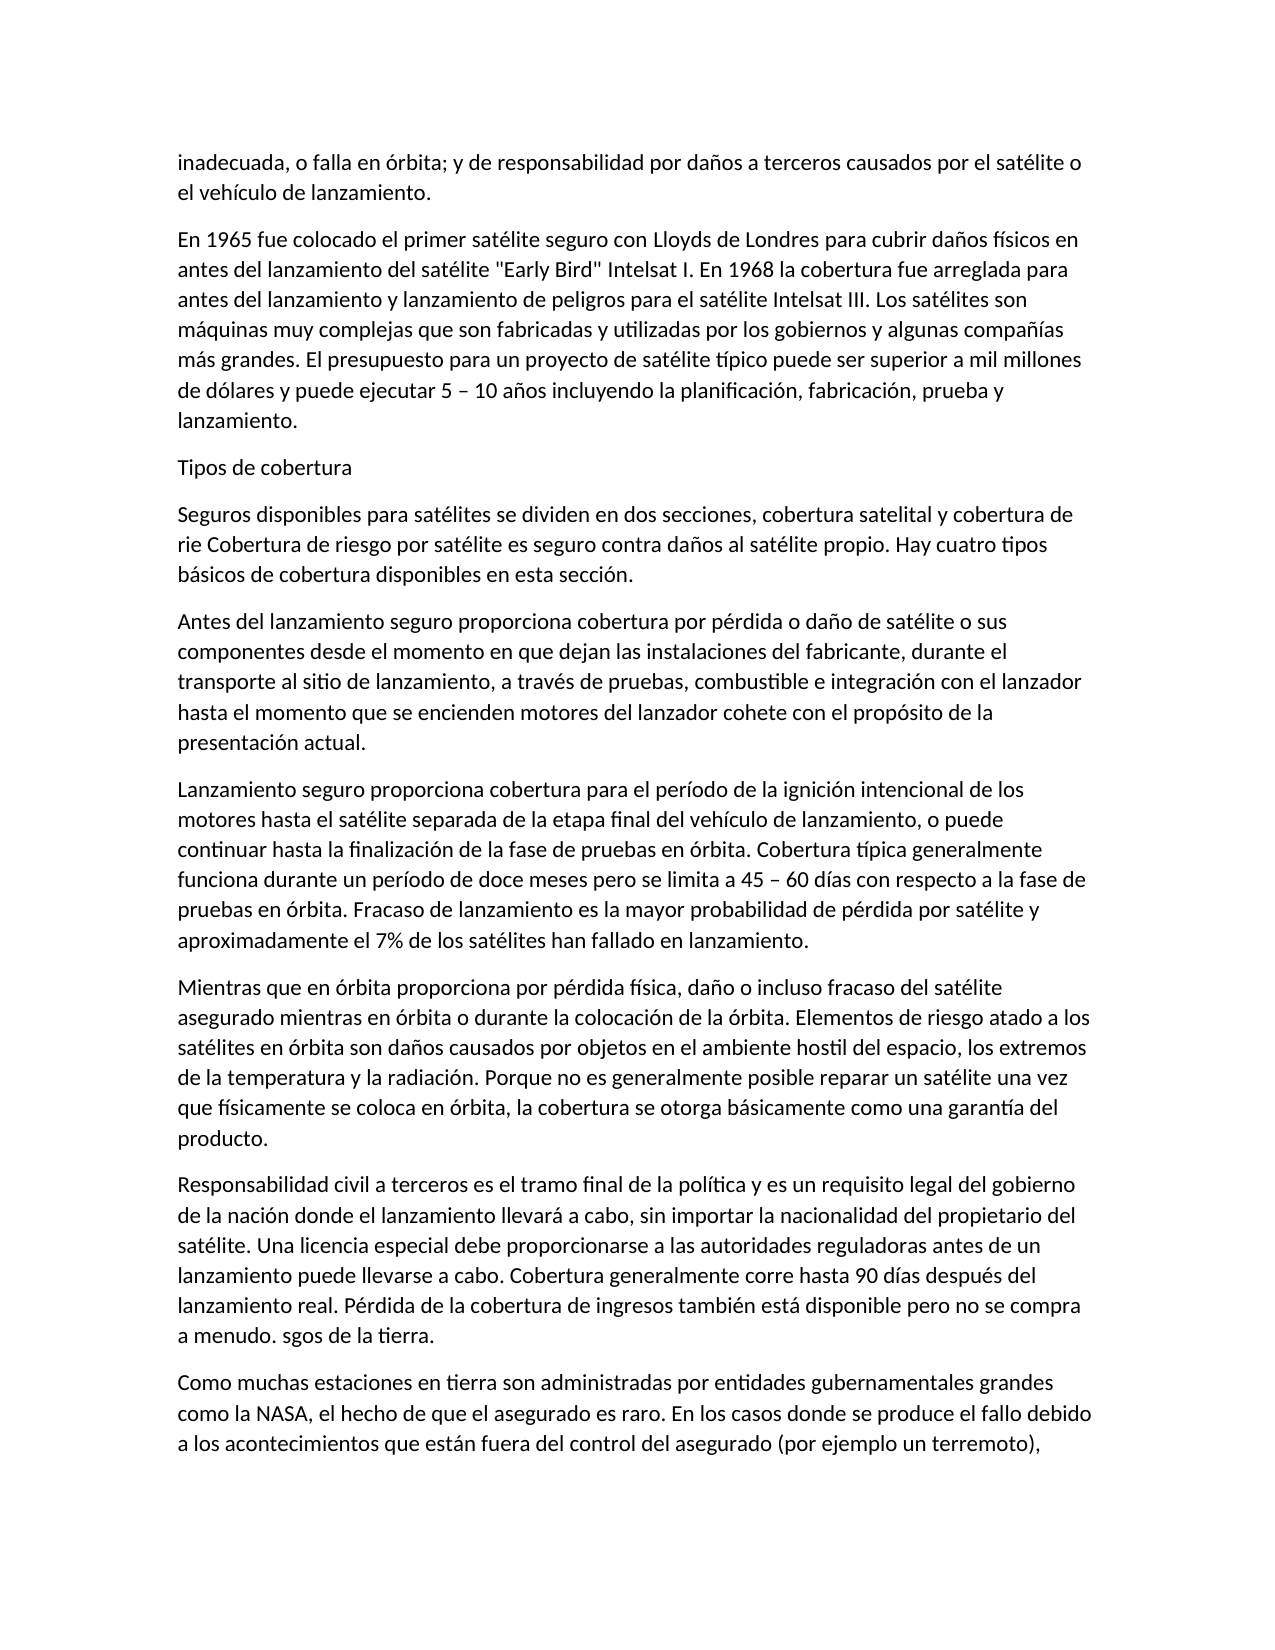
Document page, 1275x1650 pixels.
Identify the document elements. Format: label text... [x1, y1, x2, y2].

text ﻿En 1965 fue colocado el primer satélite seguro con ﻿Lloyds de Londres ﻿para cubrir daños físicos en antes del lanzamiento del satélite "Early Bird" ﻿Intelsat I﻿. En 1968 la cobertura fue arreglada para antes del lanzamiento y lanzamiento de peligros para el satélite Intelsat III. Los satélites son máquinas muy complejas que son fabricadas y utilizadas por los gobiernos y algunas compañías más grandes. El presupuesto para un proyecto de satélite típico puede ser superior a mil millones de dólares y puede ejecutar 5 – 10 años incluyendo la planificación, fabricación, prueba y lanzamiento. [177, 225, 1098, 434]
text ﻿Mientras que en órbita proporciona por pérdida física, daño o incluso fracaso del satélite asegurado mientras en órbita o durante la colocación de la órbita. Elementos de riesgo atado a los satélites en órbita son daños causados por objetos en el ambiente hostil del espacio, los extremos de la temperatura y la radiación. Porque no es generalmente posible reparar un satélite una vez que físicamente se coloca en órbita, la cobertura se otorga básicamente como una garantía del producto. [177, 973, 1098, 1152]
text Tipos de cobertura [177, 453, 1098, 481]
text ﻿Antes del lanzamiento seguro proporciona cobertura por pérdida o daño de satélite o sus componentes desde el momento en que dejan las instalaciones del fabricante, durante el transporte al sitio de lanzamiento, a través de pruebas, combustible e integración con el lanzador hasta el momento que se encienden motores del lanzador cohete con el propósito de la presentación actual. [177, 607, 1098, 756]
text ﻿Seguros disponibles para satélites se dividen en dos secciones, cobertura satelital y cobertura de rie Cobertura de riesgo por satélite es seguro contra daños al satélite propio. Hay cuatro tipos básicos de cobertura disponibles en esta sección. [177, 500, 1098, 588]
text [177, 148, 1098, 206]
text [177, 1368, 1098, 1457]
text ﻿Responsabilidad civil a terceros es el tramo final de la política y es un requisito legal del gobierno de la nación donde el lanzamiento llevará a cabo, sin importar la nacionalidad del propietario del satélite. Una licencia especial debe proporcionarse a las autoridades reguladoras antes de un lanzamiento puede llevarse a cabo. Cobertura generalmente corre hasta 90 días después del lanzamiento real. Pérdida de la cobertura de ingresos también está disponible pero no se compra a menudo. sgos de la tierra. [177, 1171, 1098, 1349]
text ﻿Lanzamiento seguro proporciona cobertura para el período de la ignición intencional de los motores hasta el satélite separada de la etapa final del vehículo de lanzamiento, o puede continuar hasta la finalización de la fase de pruebas en órbita. Cobertura típica generalmente funciona durante un período de doce meses pero se limita a 45 – 60 días con respecto a la fase de pruebas en órbita. Fracaso de lanzamiento es la mayor probabilidad de pérdida por satélite y aproximadamente el 7% de los satélites han fallado en lanzamiento. [177, 775, 1098, 954]
